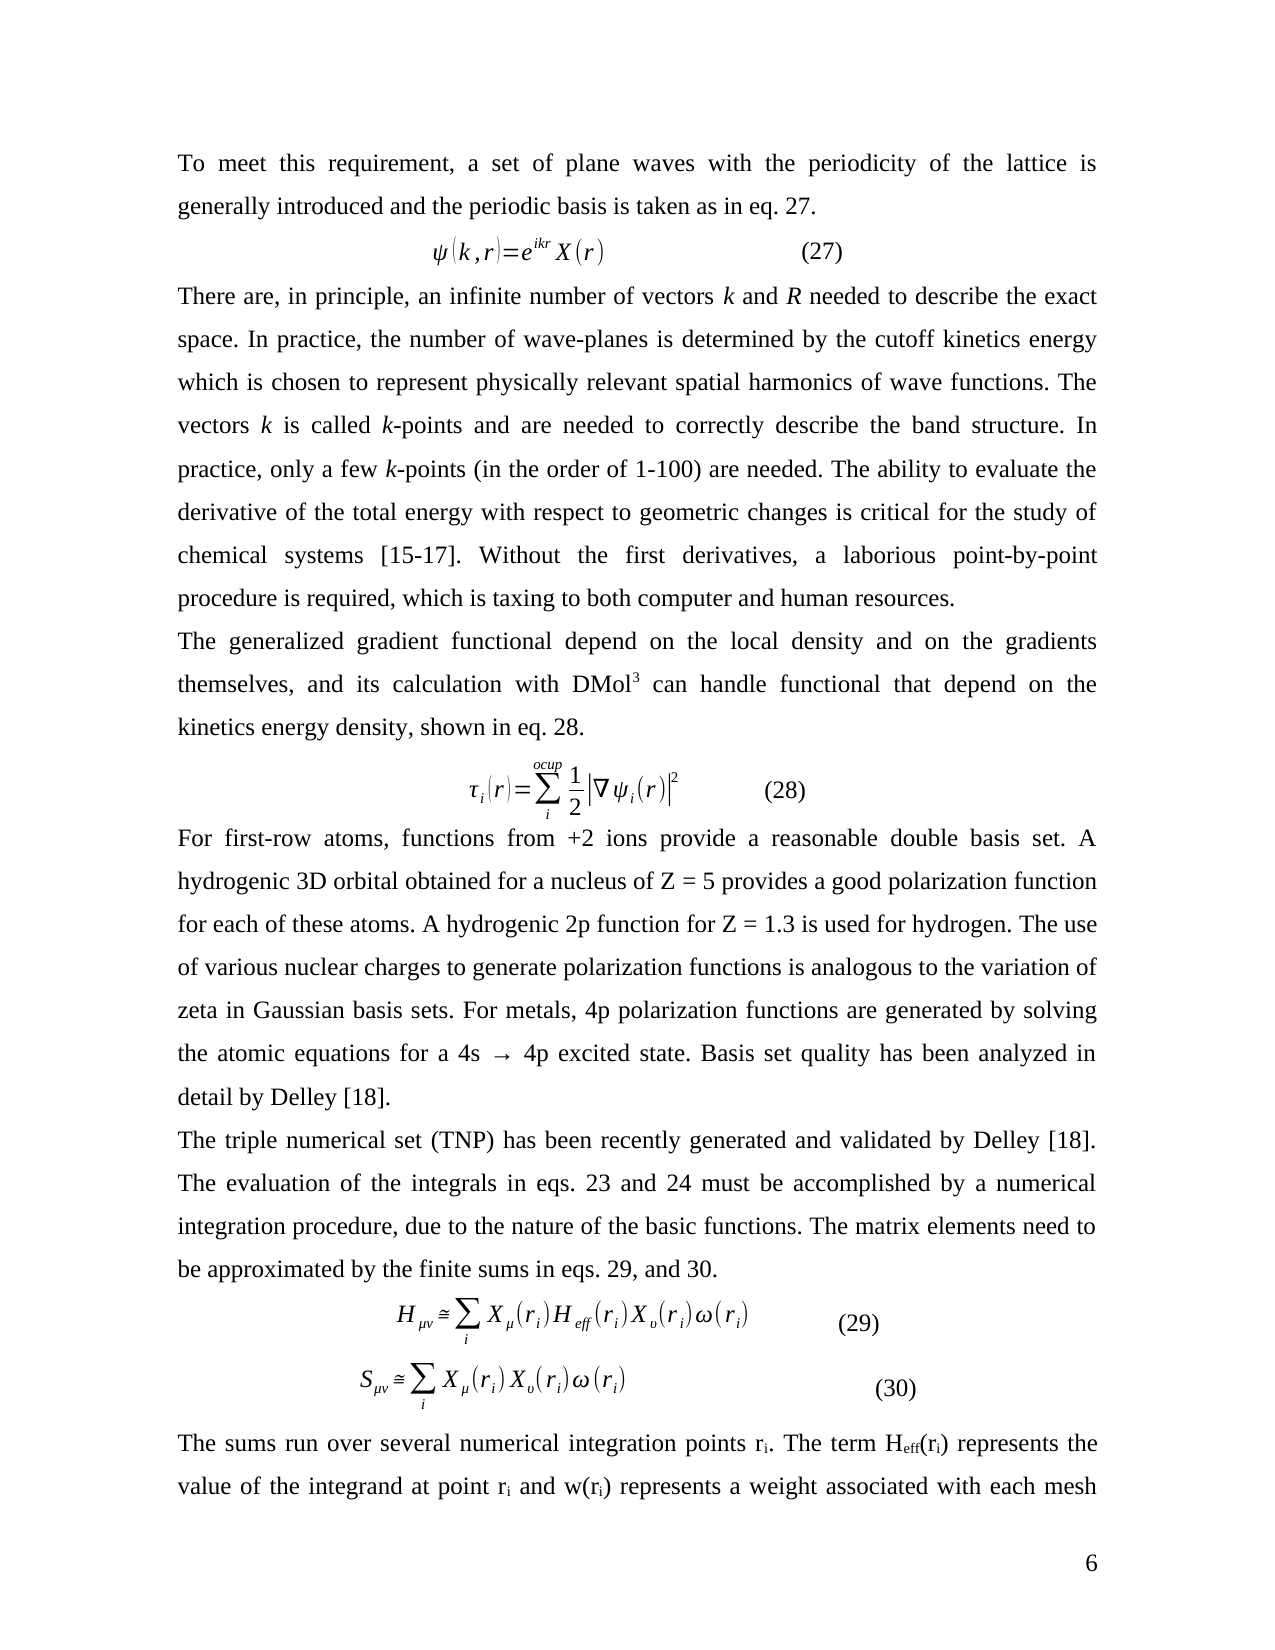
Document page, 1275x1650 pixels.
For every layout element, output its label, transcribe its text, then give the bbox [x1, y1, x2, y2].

text (27) [177, 234, 1098, 267]
text There are, in principle, an infinite number of vectors k and R needed to describe the exact space. In practice, the number of wave-planes is determined by the cutoff kinetics energy which is chosen to represent physically relevant spatial harmonics of wave functions. The vectors k is called k-points and are needed to correctly describe the band structure. In practice, only a few k-points (in the order of 1-100) are needed. The ability to evaluate the derivative of the total energy with respect to geometric changes is critical for the study of chemical systems [15-17]. Without the first derivatives, a laborious point-by-point procedure is required, which is taxing to both computer and human resources. [177, 281, 1098, 612]
text (30) [177, 1362, 1098, 1413]
text (28) [177, 756, 1098, 823]
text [177, 1428, 1098, 1499]
text (29) [177, 1297, 1098, 1348]
text To meet this requirement, a set of plane waves with the periodicity of the lattice is generally introduced and the periodic basis is taken as in eq. 27. [177, 148, 1098, 219]
text For first-row atoms, functions from +2 ions provide a reasonable double basis set. A hydrogenic 3D orbital obtained for a nucleus of Z = 5 provides a good polarization function for each of these atoms. A hydrogenic 2p function for Z = 1.3 is used for hydrogen. The use of various nuclear charges to generate polarization functions is analogous to the variation of zeta in Gaussian basis sets. For metals, 4p polarization functions are generated by solving the atomic equations for a 4s → 4p excited state. Basis set quality has been analyzed in detail by Delley [18]. [177, 823, 1098, 1110]
text The triple numerical set (TNP) has been recently generated and validated by Delley [18]. The evaluation of the integrals in eqs. 23 and 24 must be accomplished by a numerical integration procedure, due to the nature of the basic functions. The matrix elements need to be approximated by the finite sums in eqs. 29, and 30. [177, 1125, 1098, 1283]
text The generalized gradient functional depend on the local density and on the gradients themselves, and its calculation with DMol3 can handle functional that depend on the kinetics energy density, shown in eq. 28. [177, 626, 1098, 741]
